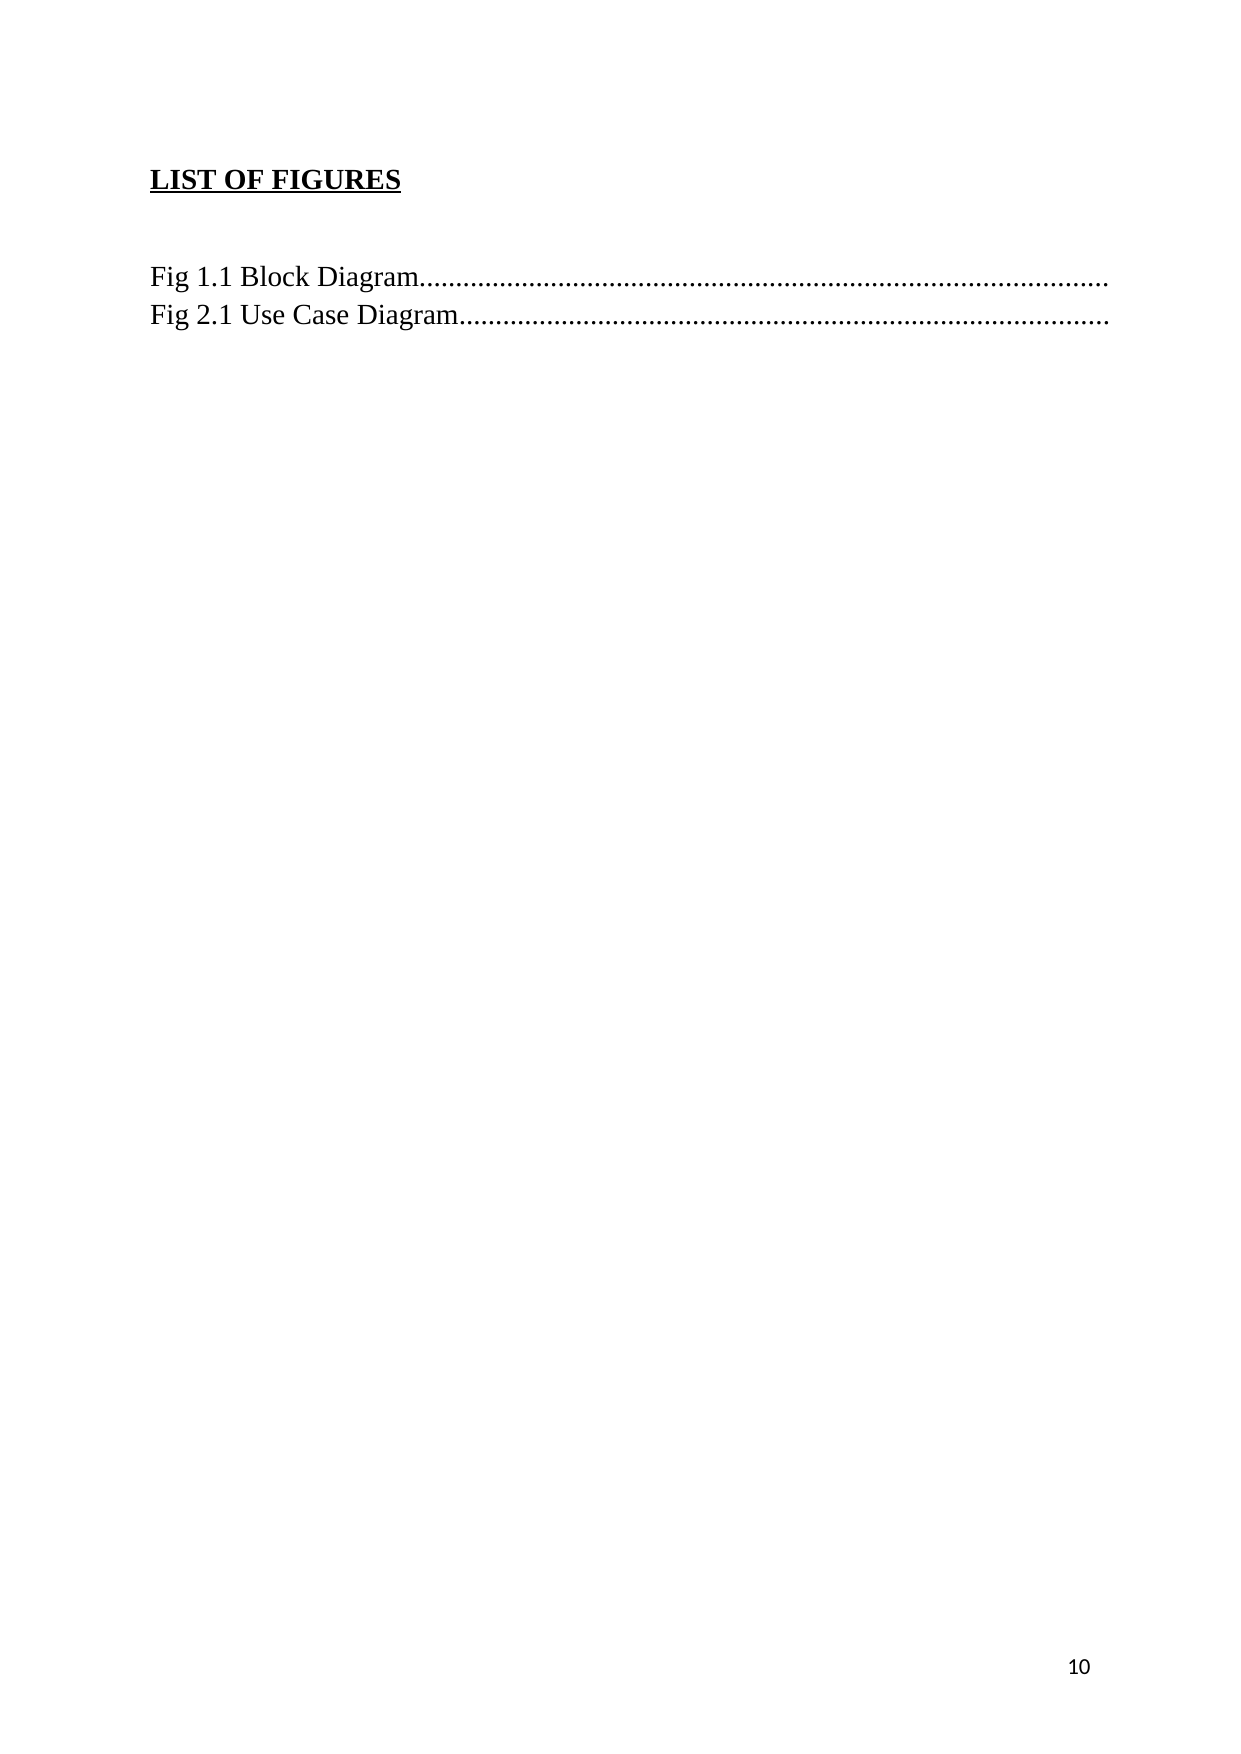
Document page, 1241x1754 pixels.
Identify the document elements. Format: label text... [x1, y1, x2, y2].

text Fig 1.1 Block Diagram 8 [150, 259, 1090, 292]
text Fig 2.1 Use Case Diagram 9 [150, 297, 1090, 331]
text LIST OF FIGURES [150, 162, 1090, 196]
